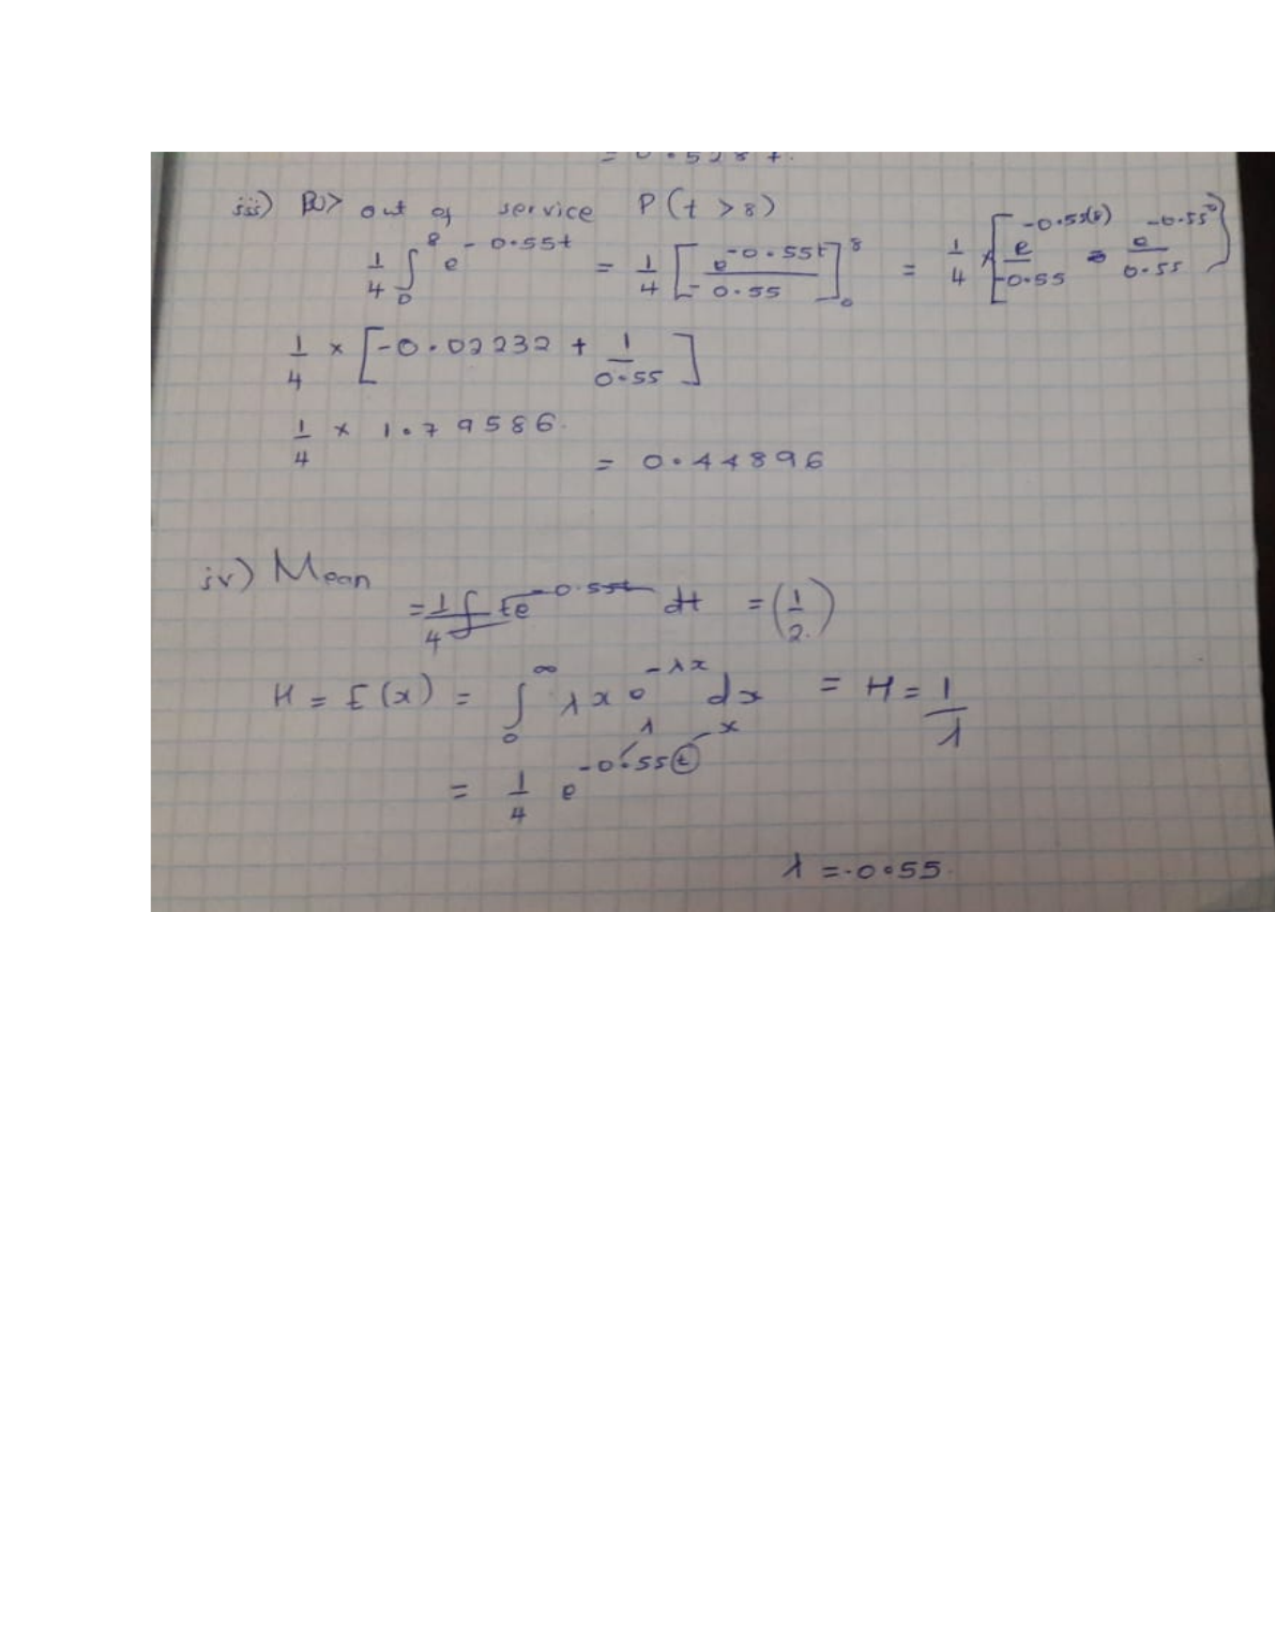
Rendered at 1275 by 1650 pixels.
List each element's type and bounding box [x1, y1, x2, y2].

picture [152, 153, 1275, 912]
